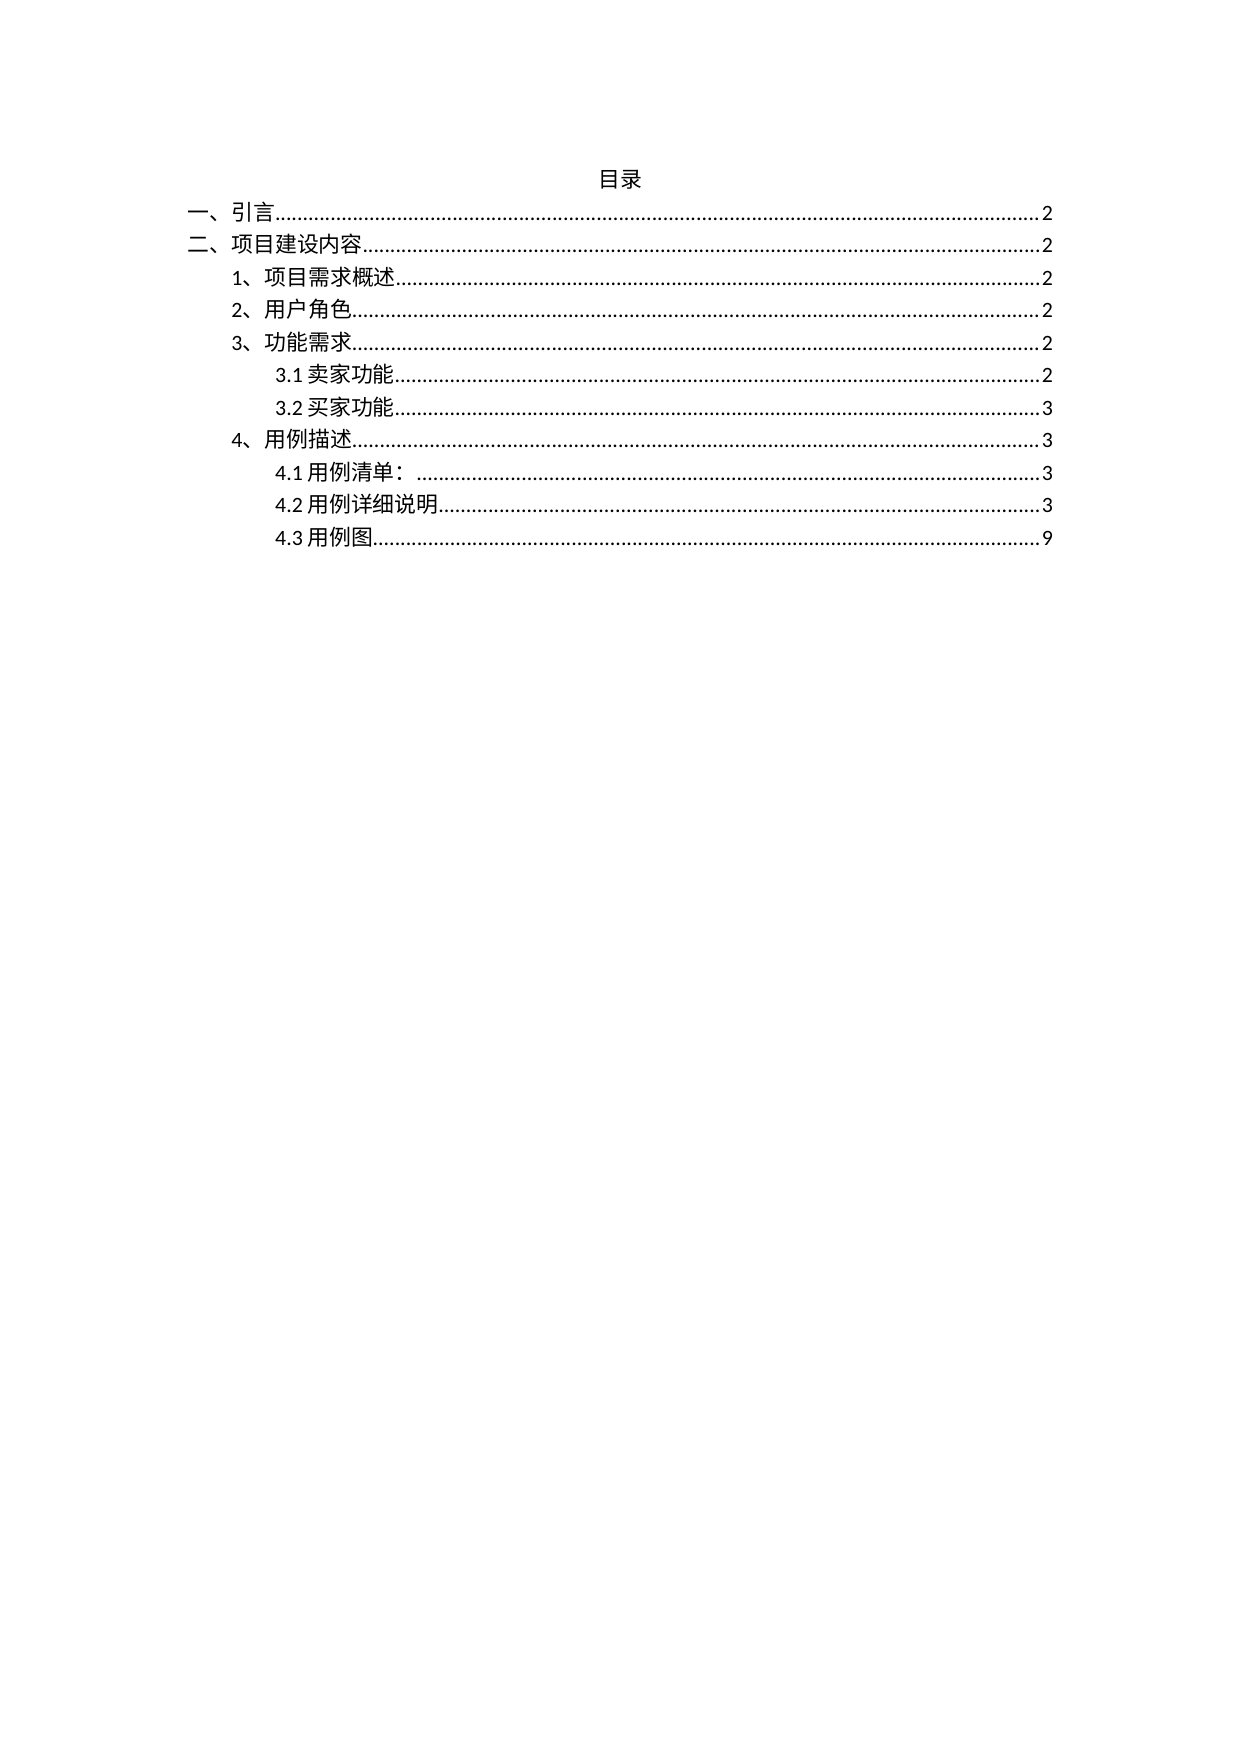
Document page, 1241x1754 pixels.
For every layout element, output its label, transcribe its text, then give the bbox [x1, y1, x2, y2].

text 目录 [187, 162, 1053, 194]
text 4.2用例详细说明 3 [275, 487, 1053, 519]
text 4.3用例图 9 [275, 519, 1053, 552]
text 3、功能需求 2 [231, 324, 1053, 357]
text 一、引言 2 [187, 194, 1053, 227]
text 4、用例描述 3 [231, 422, 1053, 454]
text 3.1卖家功能 2 [275, 357, 1053, 389]
text 1、项目需求概述 2 [231, 259, 1053, 292]
text 3.2买家功能 3 [275, 389, 1053, 422]
text 二、项目建设内容 2 [187, 227, 1053, 259]
text 2、用户角色 2 [231, 292, 1053, 324]
text 4.1用例清单： 3 [275, 454, 1053, 487]
